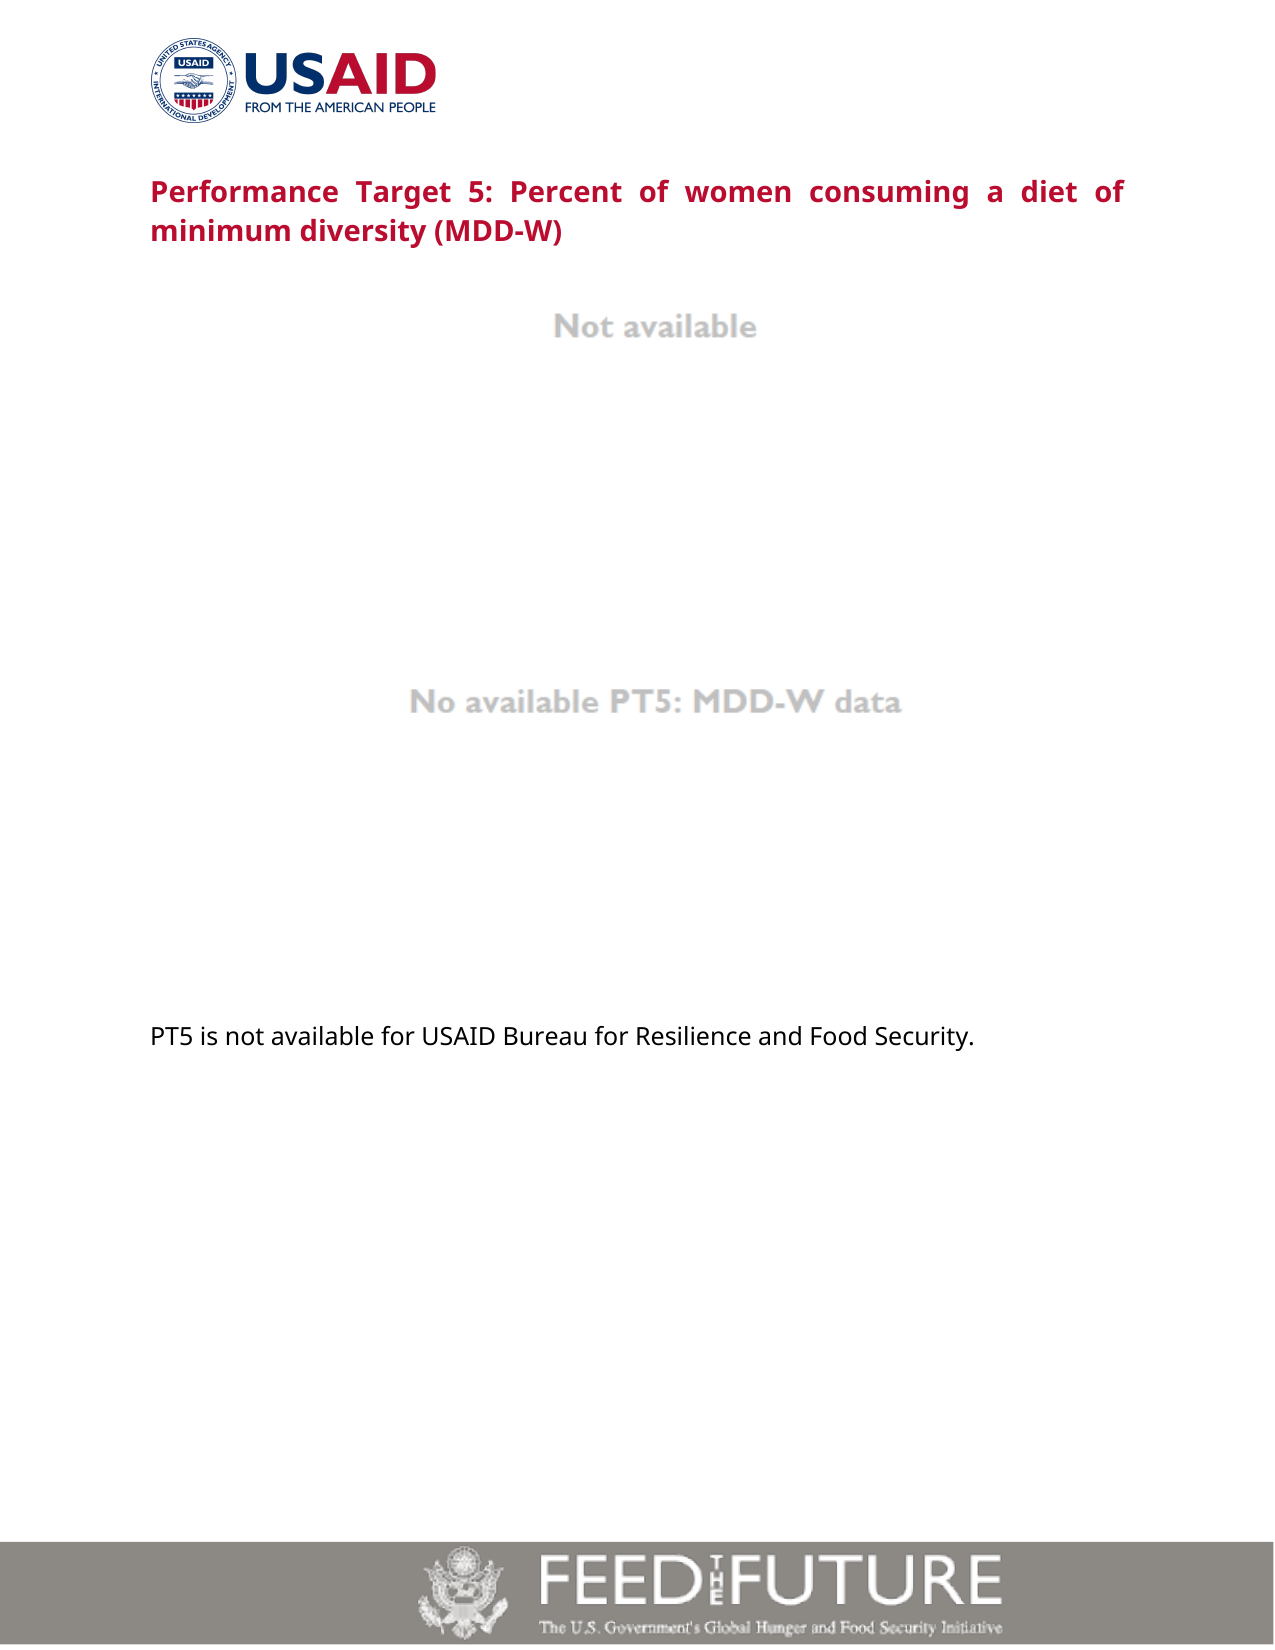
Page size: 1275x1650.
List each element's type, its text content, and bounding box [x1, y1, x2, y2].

picture [414, 1540, 1010, 1645]
subtitle Performance Target 5: Percent of women consuming a diet of minimum diversity (MDD-W) [150, 171, 1125, 250]
text PT5 is not available for USAID Bureau for Resilience and Food Security. [150, 1019, 1125, 1053]
picture [168, 400, 1144, 1001]
picture [168, 268, 1144, 382]
picture [151, 38, 436, 123]
